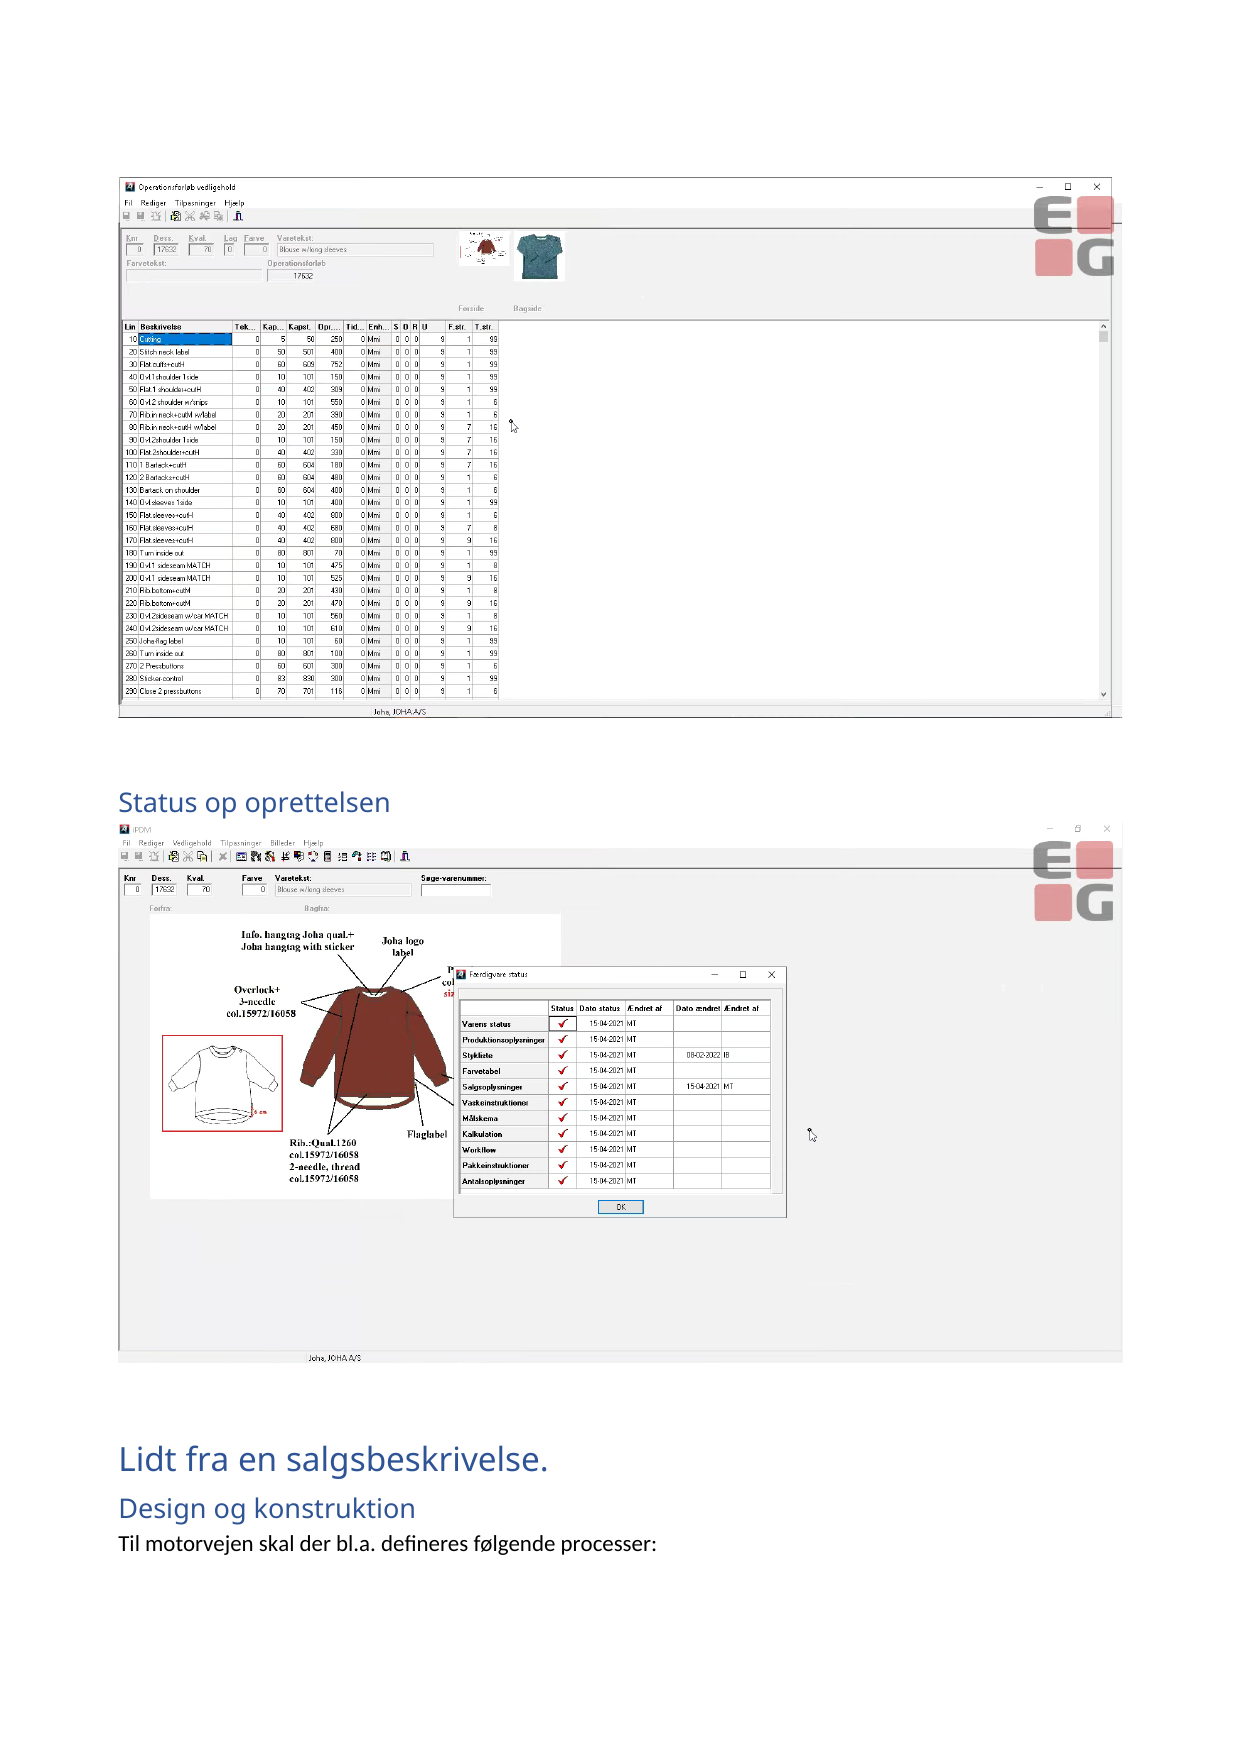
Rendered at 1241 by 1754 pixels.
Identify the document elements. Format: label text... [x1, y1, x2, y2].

text Til motorvejen skal der bl.a. defineres følgende processer: [118, 1529, 1122, 1557]
picture [118, 177, 1123, 718]
picture [118, 822, 1123, 1363]
subtitle Status op oprettelsen [118, 783, 1122, 820]
subtitle Design og konstruktion [118, 1489, 1122, 1526]
subtitle Lidt fra en salgsbeskrivelse. [118, 1436, 1122, 1482]
